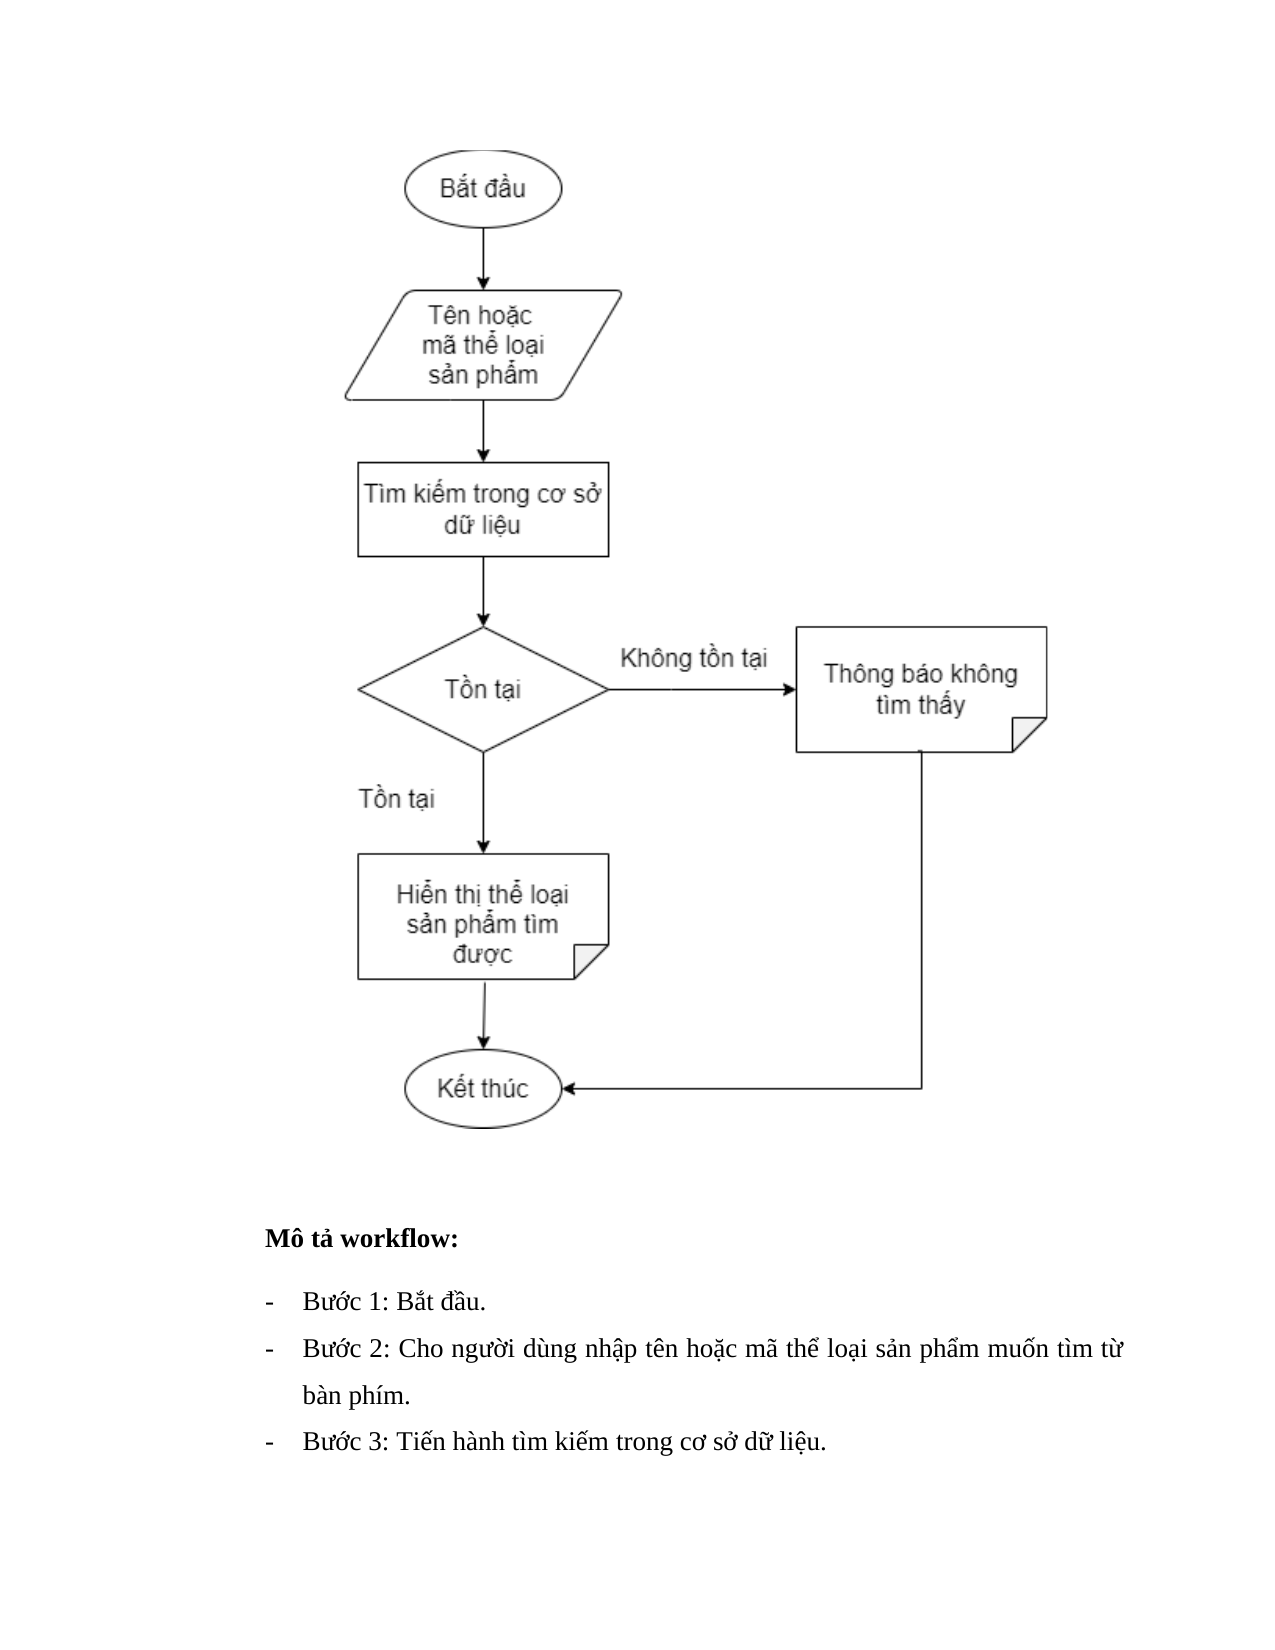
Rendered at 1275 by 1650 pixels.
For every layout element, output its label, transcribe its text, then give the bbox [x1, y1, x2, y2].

text Mô tả workflow: [265, 1222, 1125, 1253]
list Bước 3: Tiến hành tìm kiếm trong cơ sở dữ liệu. [265, 1425, 1125, 1457]
list Bước 1: Bắt đầu. [265, 1285, 1125, 1317]
picture [342, 150, 1048, 1129]
list Bước 2: Cho người dùng nhập tên hoặc mã thể loại sản phẩm muốn tìm từ bàn phím. [265, 1332, 1125, 1410]
